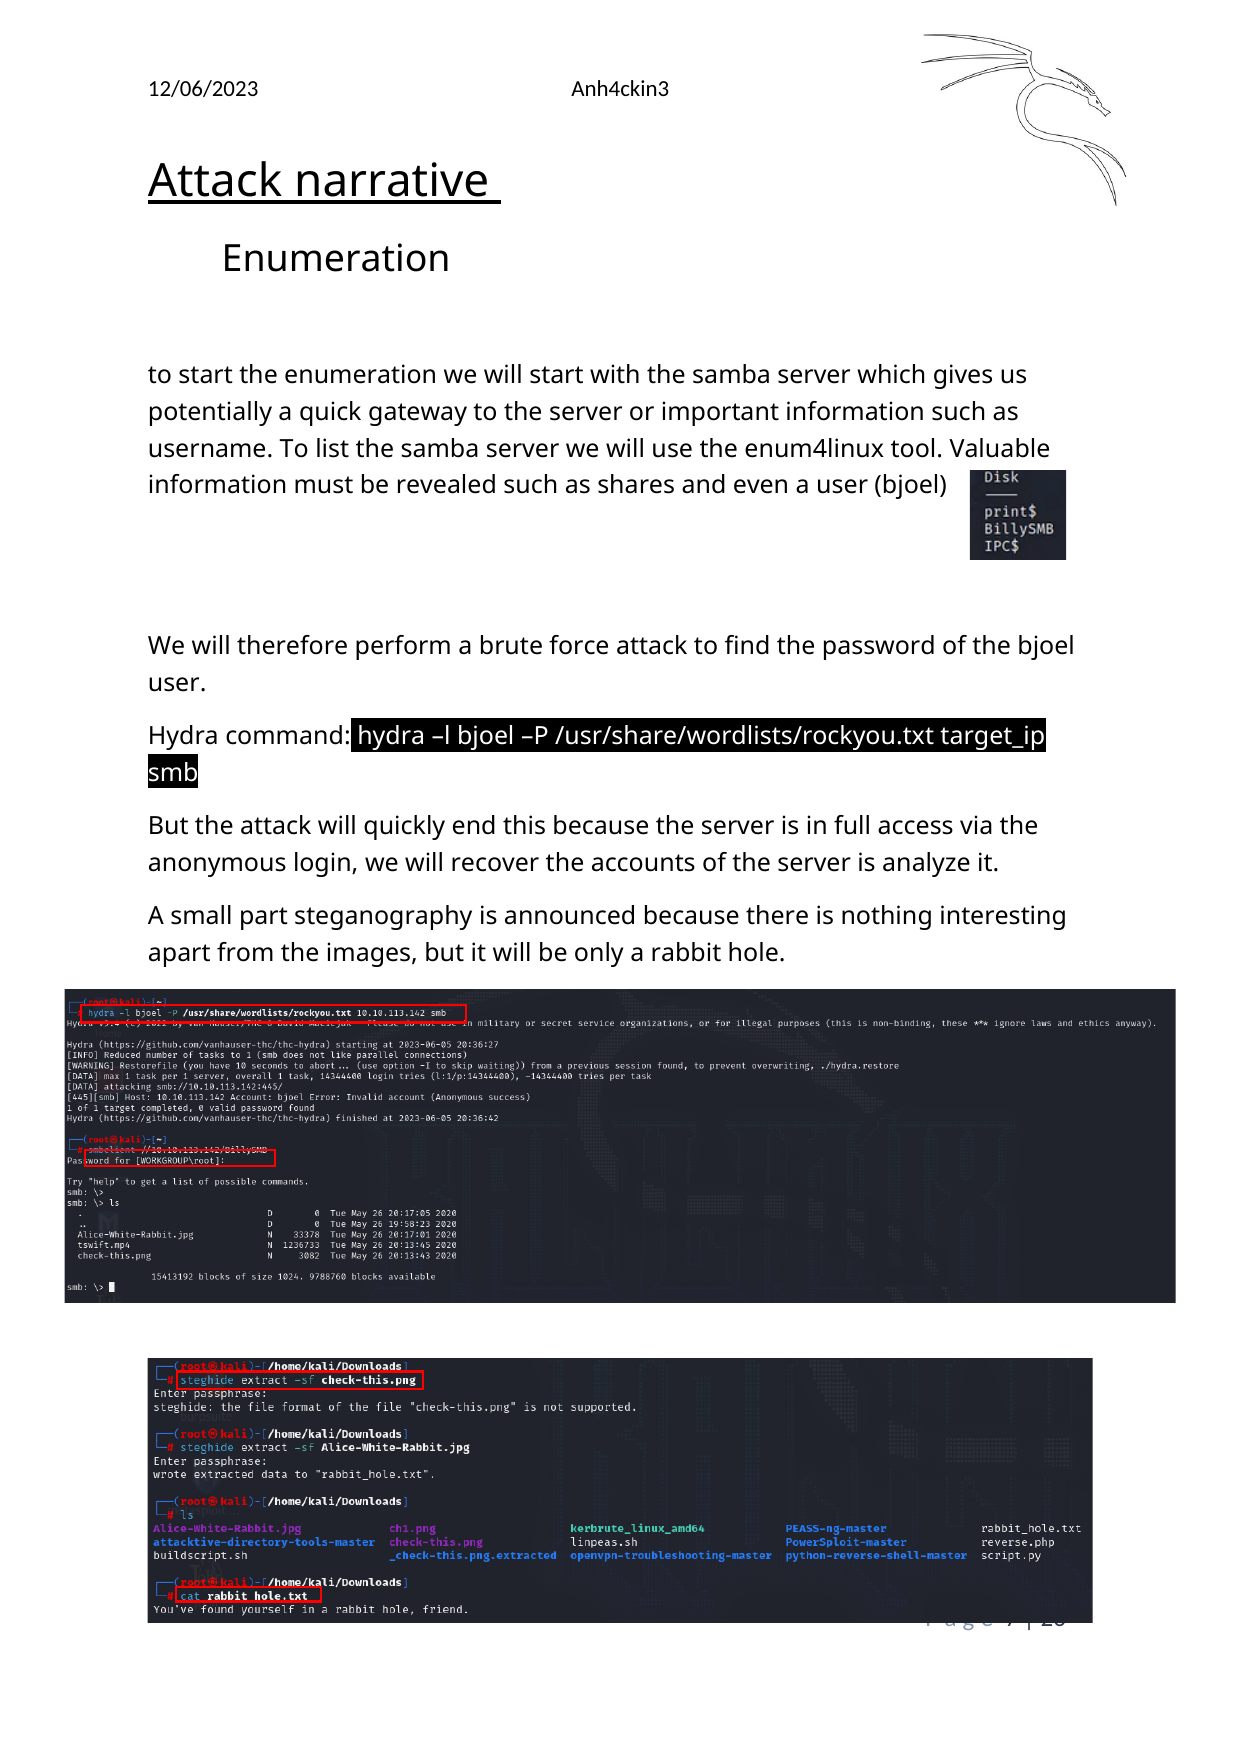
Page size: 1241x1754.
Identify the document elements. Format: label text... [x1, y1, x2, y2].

picture [147, 1358, 1093, 1623]
text We will therefore perform a brute force attack to find the password of the bjoel user. [148, 627, 1093, 698]
text to start the enumeration we will start with the samba server which gives us potentially a quick gateway to the server or important information such as username. To list the samba server we will use the enum4linux tool. Valuable information must be revealed such as shares and even a user (bjoel) [148, 357, 1093, 501]
picture [969, 470, 1067, 560]
text But the attack will quickly end this because the server is in full access via the anonymous login, we will recover the accounts of the server is analyze it. [148, 808, 1093, 879]
text Enumeration [148, 232, 1093, 283]
text Attack narrative [148, 148, 1093, 210]
text A small part steganography is announced because there is nothing interesting apart from the images, but it will be only a rabbit hole. [148, 898, 1093, 969]
text Hydra command: hydra –l bjoel –P /usr/share/wordlists/rockyou.txt target_ip smb [148, 718, 1093, 788]
picture [64, 989, 1176, 1303]
picture [880, 0, 1241, 231]
